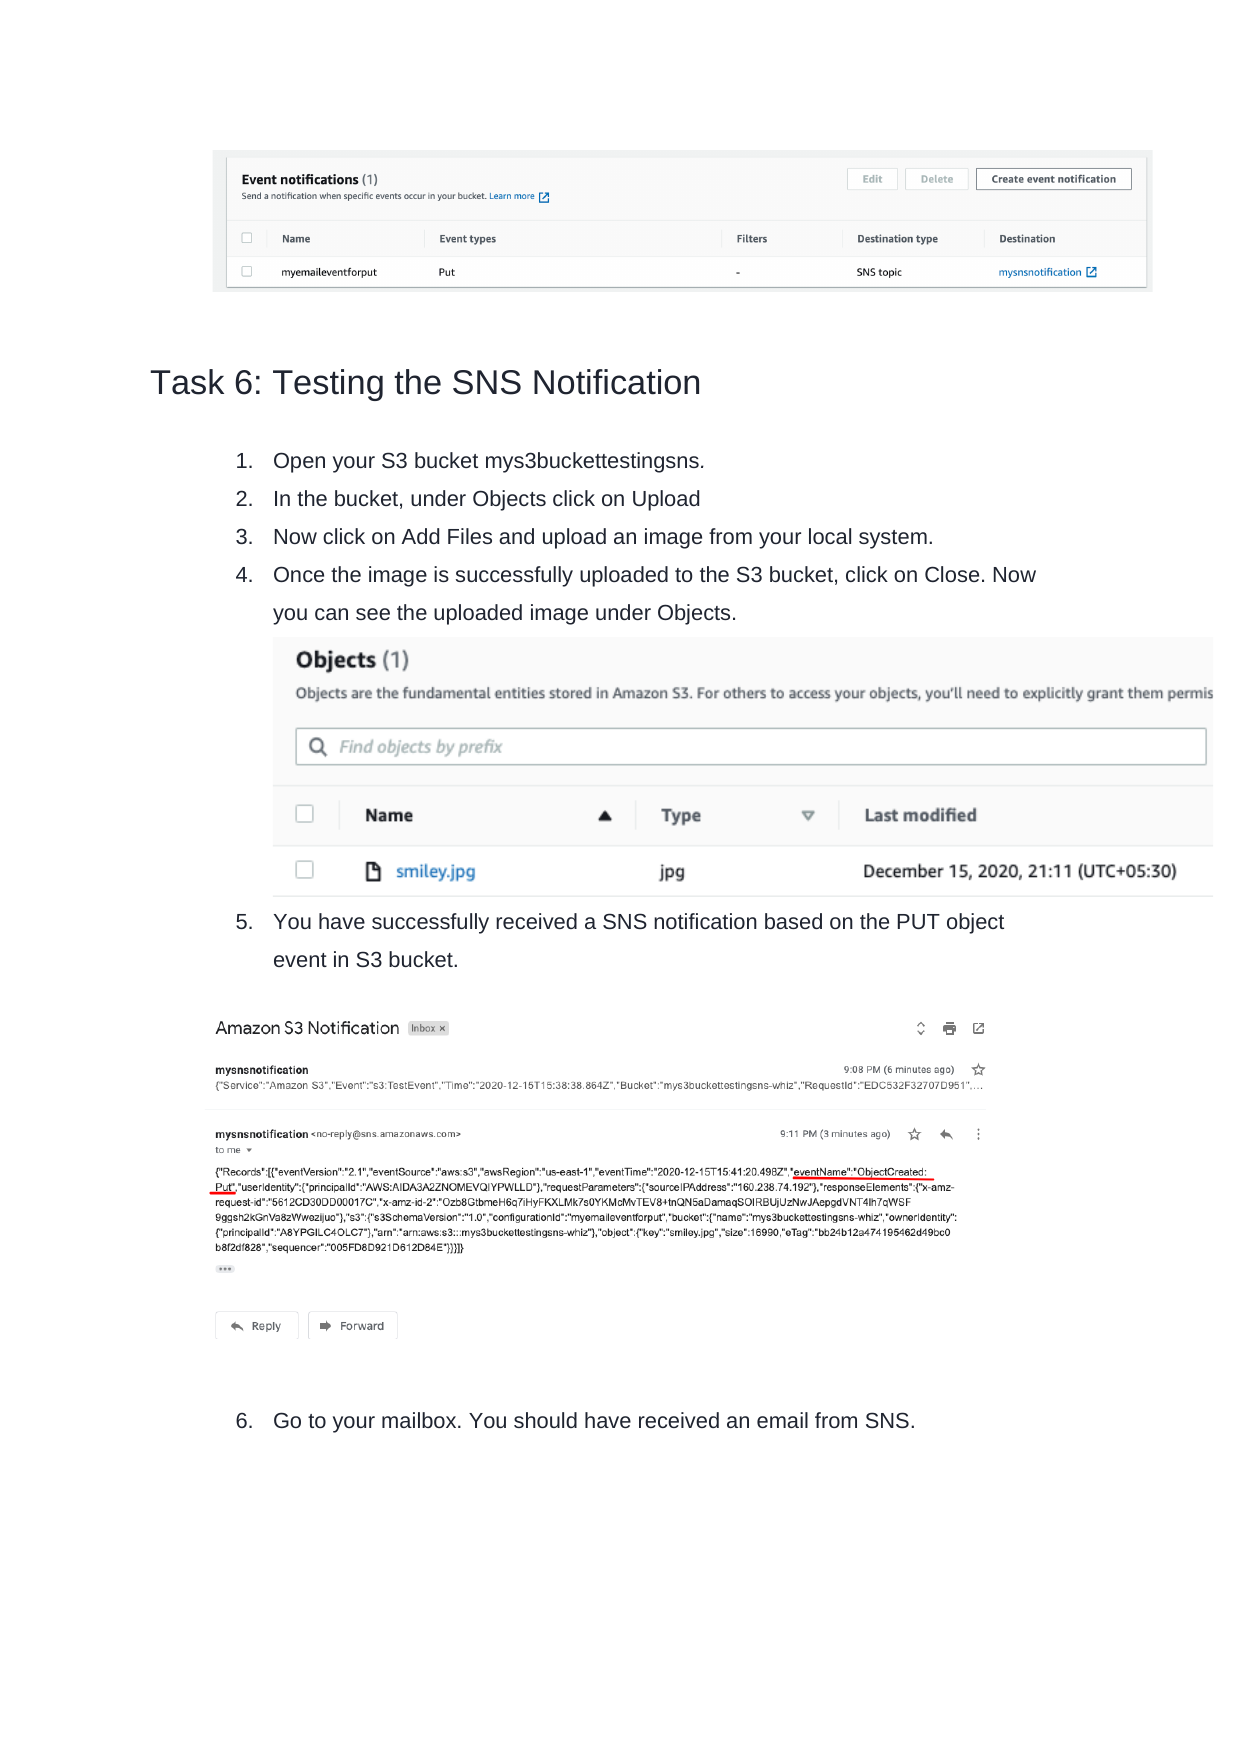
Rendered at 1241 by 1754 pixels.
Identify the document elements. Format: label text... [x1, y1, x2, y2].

list Go to your mailbox. You should have received an email from SNS. [235, 1408, 1042, 1433]
list Open your S3 bucket mys3buckettestingsns. [235, 448, 1042, 473]
picture [212, 150, 1153, 292]
picture [204, 1016, 986, 1339]
list Now click on Add Files and upload an image from your local system. [235, 524, 1042, 549]
list You have successfully received a SNS notification based on the PUT object event in S3 bucket. [235, 909, 1042, 972]
subtitle Task 6: Testing the SNS Notification [150, 362, 1042, 402]
picture [272, 637, 1214, 897]
list In the bucket, under Objects click on Upload [235, 486, 1042, 511]
